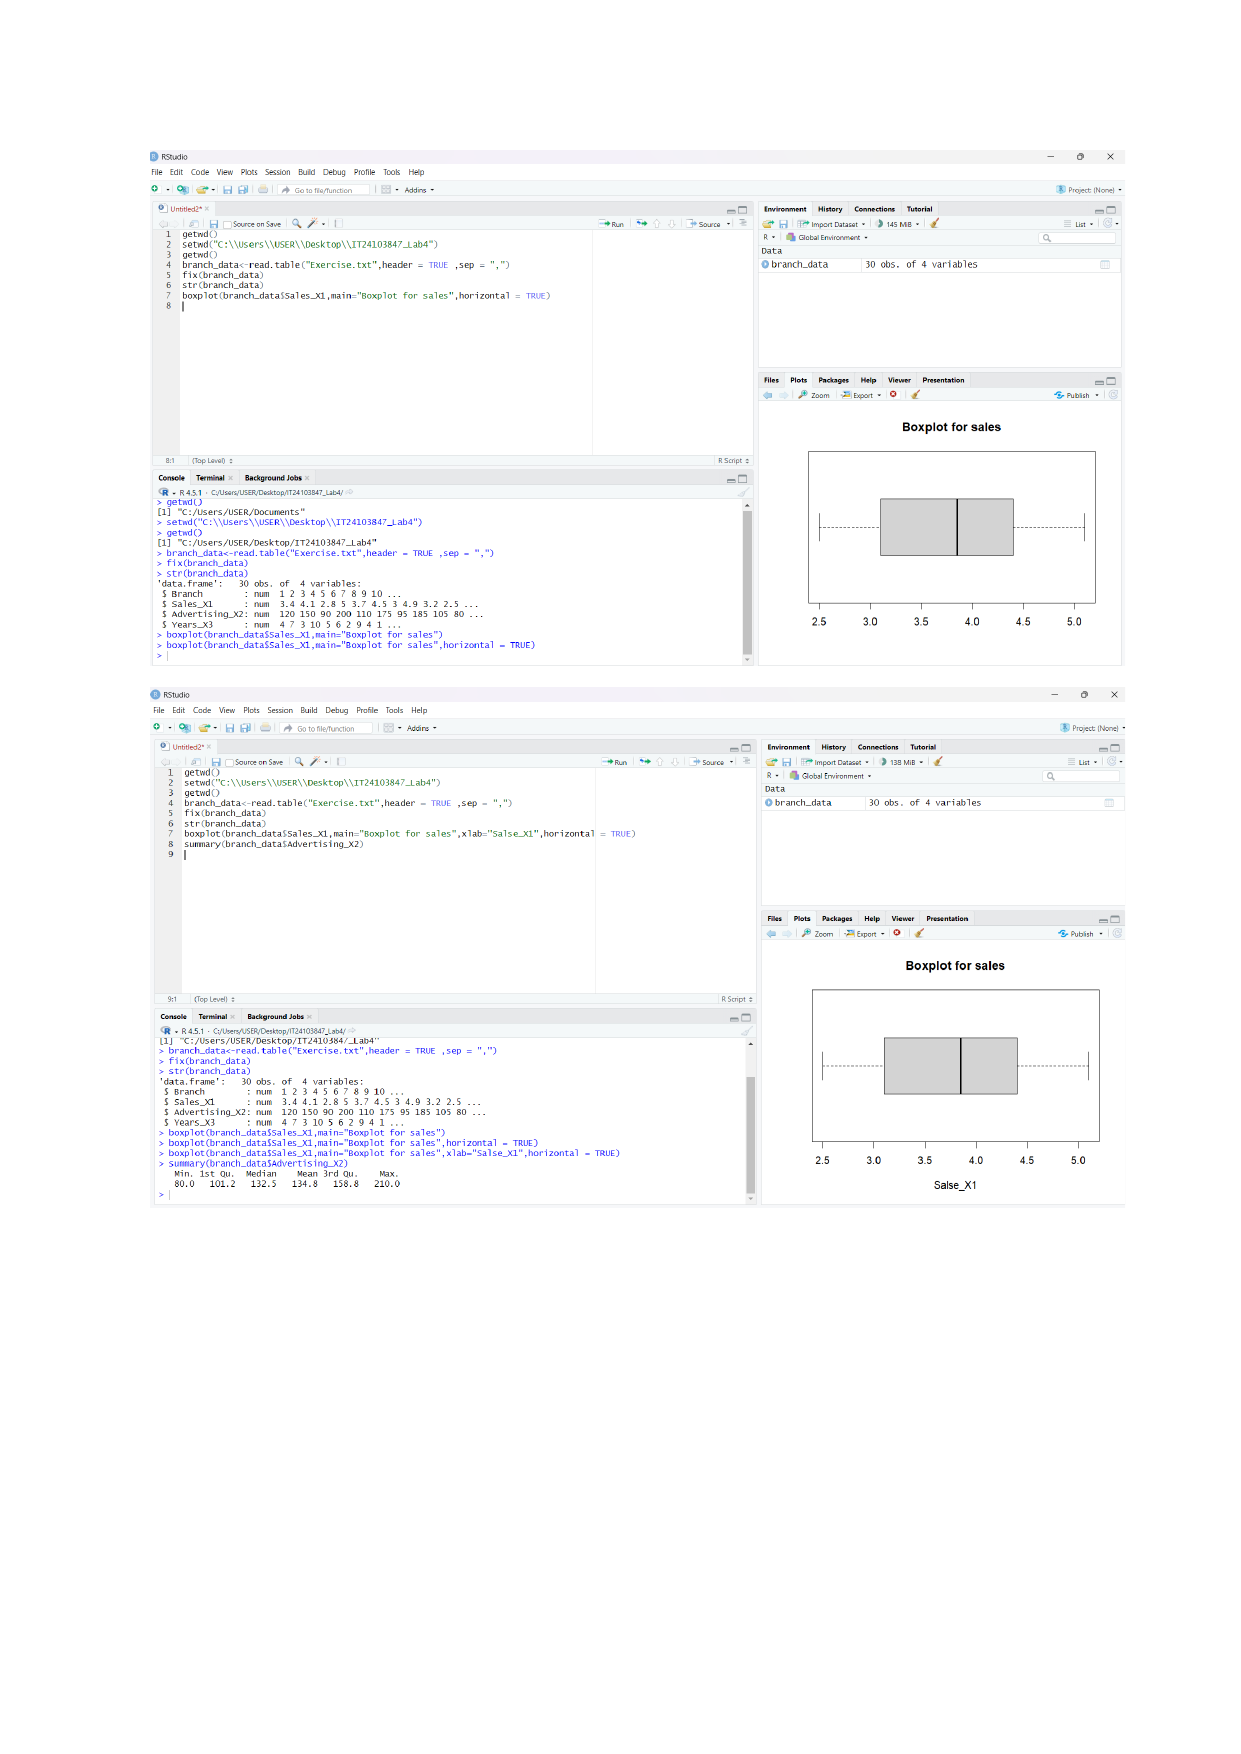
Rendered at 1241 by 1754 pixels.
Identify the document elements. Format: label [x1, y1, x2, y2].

picture [150, 150, 1125, 666]
picture [150, 687, 1125, 1208]
